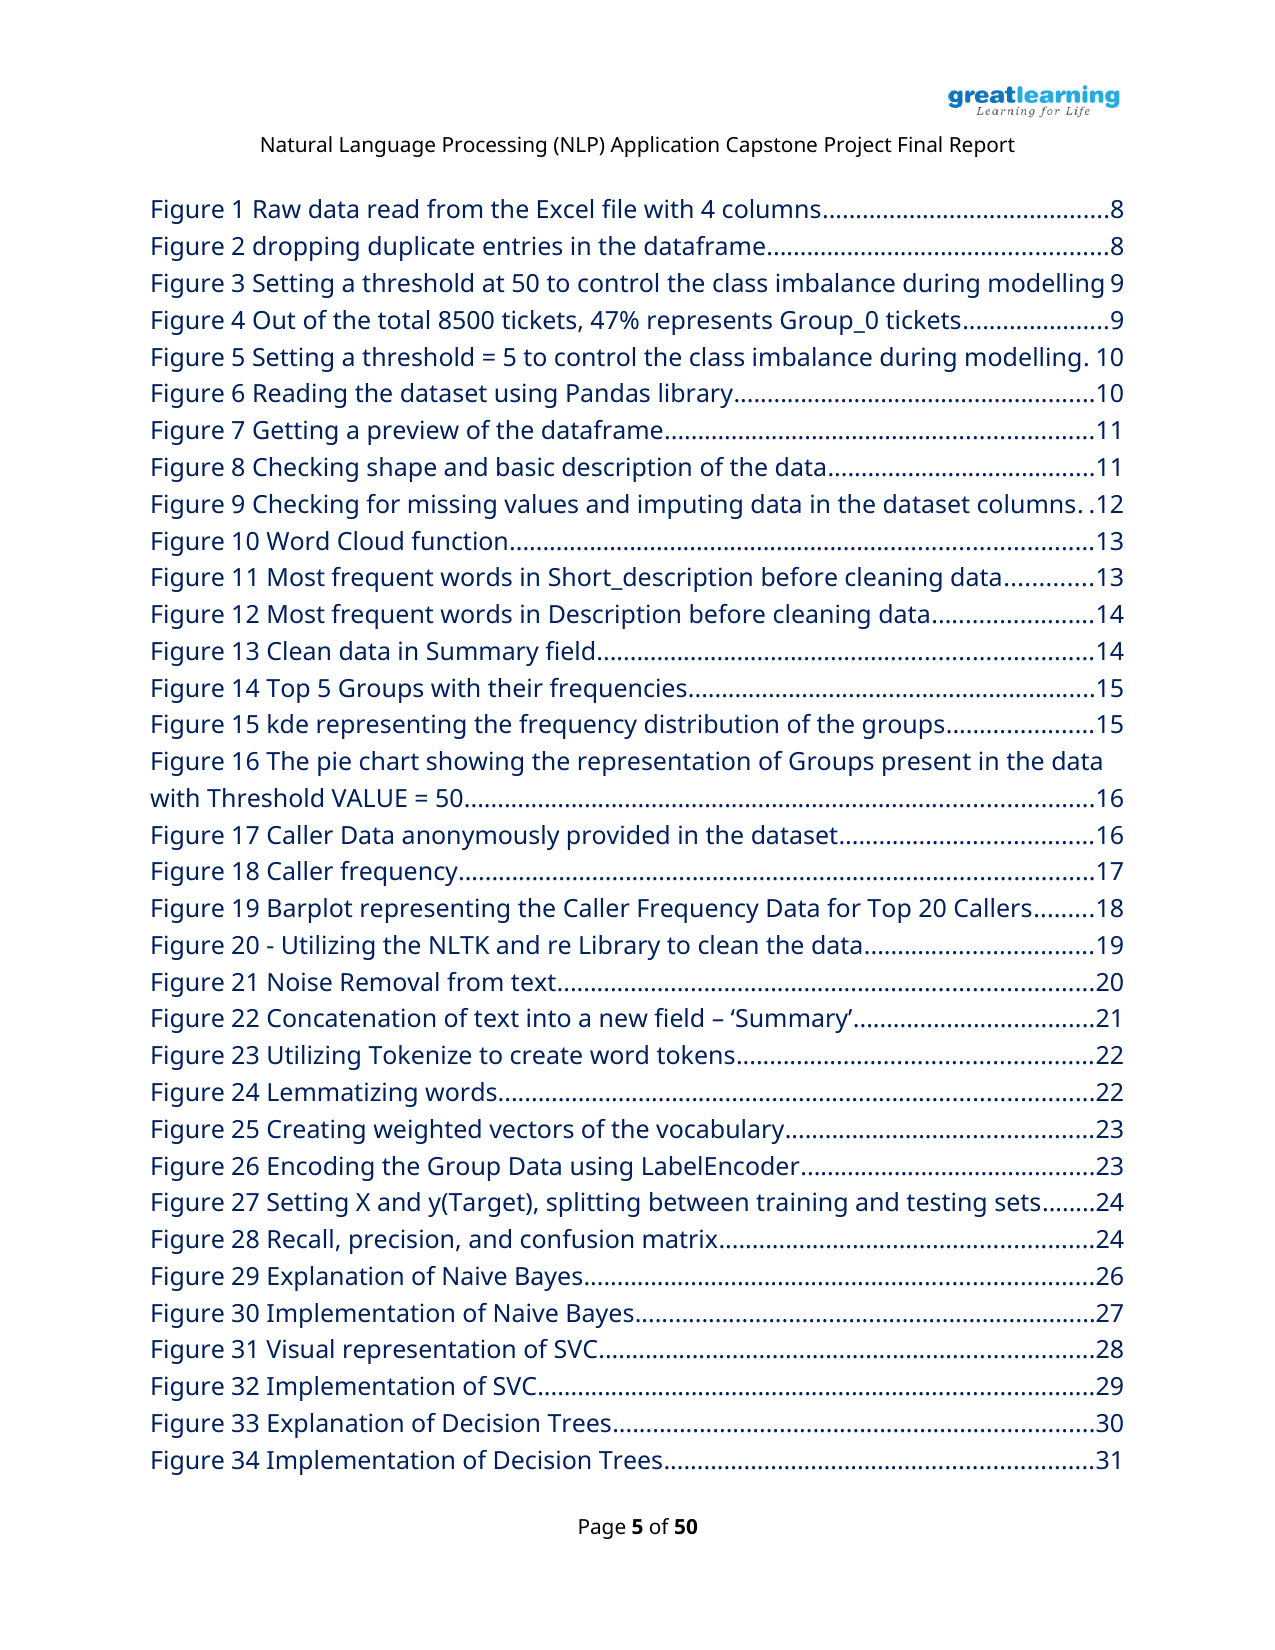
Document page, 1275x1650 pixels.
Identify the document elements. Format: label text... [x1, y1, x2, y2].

text Figure 11 Most frequent words in Short_description before cleaning data 13 [150, 560, 1125, 594]
text Figure 16 The pie chart showing the representation of Groups present in the data with Threshold VALUE = 50 16 [150, 744, 1125, 814]
text Figure 19 Barplot representing the Caller Frequency Data for Top 20 Callers 18 [150, 891, 1125, 925]
text Figure 30 Implementation of Naive Bayes 27 [150, 1295, 1125, 1329]
text Figure 29 Explanation of Naive Bayes 26 [150, 1258, 1125, 1293]
text Figure 10 Word Cloud function 13 [150, 523, 1125, 557]
text Figure 24 Lemmatizing words 22 [150, 1075, 1125, 1109]
text Figure 4 Out of the total 8500 tickets, 47% represents Group_0 tickets 9 [150, 302, 1125, 337]
text Figure 20 - Utilizing the NLTK and re Library to clean the data 19 [150, 928, 1125, 962]
text Figure 1 Raw data read from the Excel file with 4 columns 8 [150, 192, 1125, 226]
text Figure 32 Implementation of SVC 29 [150, 1369, 1125, 1403]
text Figure 27 Setting X and y(Target), splitting between training and testing sets 24 [150, 1185, 1125, 1219]
text Figure 12 Most frequent words in Description before cleaning data 14 [150, 597, 1125, 631]
text Figure 8 Checking shape and basic description of the data 11 [150, 449, 1125, 484]
text Figure 22 Concatenation of text into a new field – ‘Summary’ 21 [150, 1001, 1125, 1035]
text Figure 33 Explanation of Decision Trees 30 [150, 1406, 1125, 1440]
text Figure 3 Setting a threshold at 50 to control the class imbalance during modelling 9 [150, 266, 1125, 300]
text Figure 34 Implementation of Decision Trees 31 [150, 1442, 1125, 1476]
text Figure 28 Recall, precision, and confusion matrix 24 [150, 1222, 1125, 1256]
text Figure 6 Reading the dataset using Pandas library 10 [150, 376, 1125, 410]
text Figure 7 Getting a preview of the dataframe 11 [150, 413, 1125, 447]
text Figure 9 Checking for missing values and imputing data in the dataset columns 12 [150, 486, 1125, 520]
text Figure 17 Caller Data anonymously provided in the dataset 16 [150, 817, 1125, 851]
picture [932, 75, 1125, 130]
text Figure 31 Visual representation of SVC 28 [150, 1332, 1125, 1366]
text Figure 26 Encoding the Group Data using LabelEncoder 23 [150, 1148, 1125, 1182]
text Figure 18 Caller frequency 17 [150, 854, 1125, 888]
text Figure 14 Top 5 Groups with their frequencies 15 [150, 670, 1125, 704]
text Figure 2 dropping duplicate entries in the dataframe 8 [150, 229, 1125, 263]
text Figure 25 Creating weighted vectors of the vocabulary 23 [150, 1111, 1125, 1146]
text Figure 13 Clean data in Summary field 14 [150, 633, 1125, 667]
text Figure 15 kde representing the frequency distribution of the groups 15 [150, 707, 1125, 741]
text Figure 21 Noise Removal from text 20 [150, 964, 1125, 998]
text Figure 23 Utilizing Tokenize to create word tokens 22 [150, 1038, 1125, 1072]
text Figure 5 Setting a threshold = 5 to control the class imbalance during modelling 10 [150, 339, 1125, 373]
